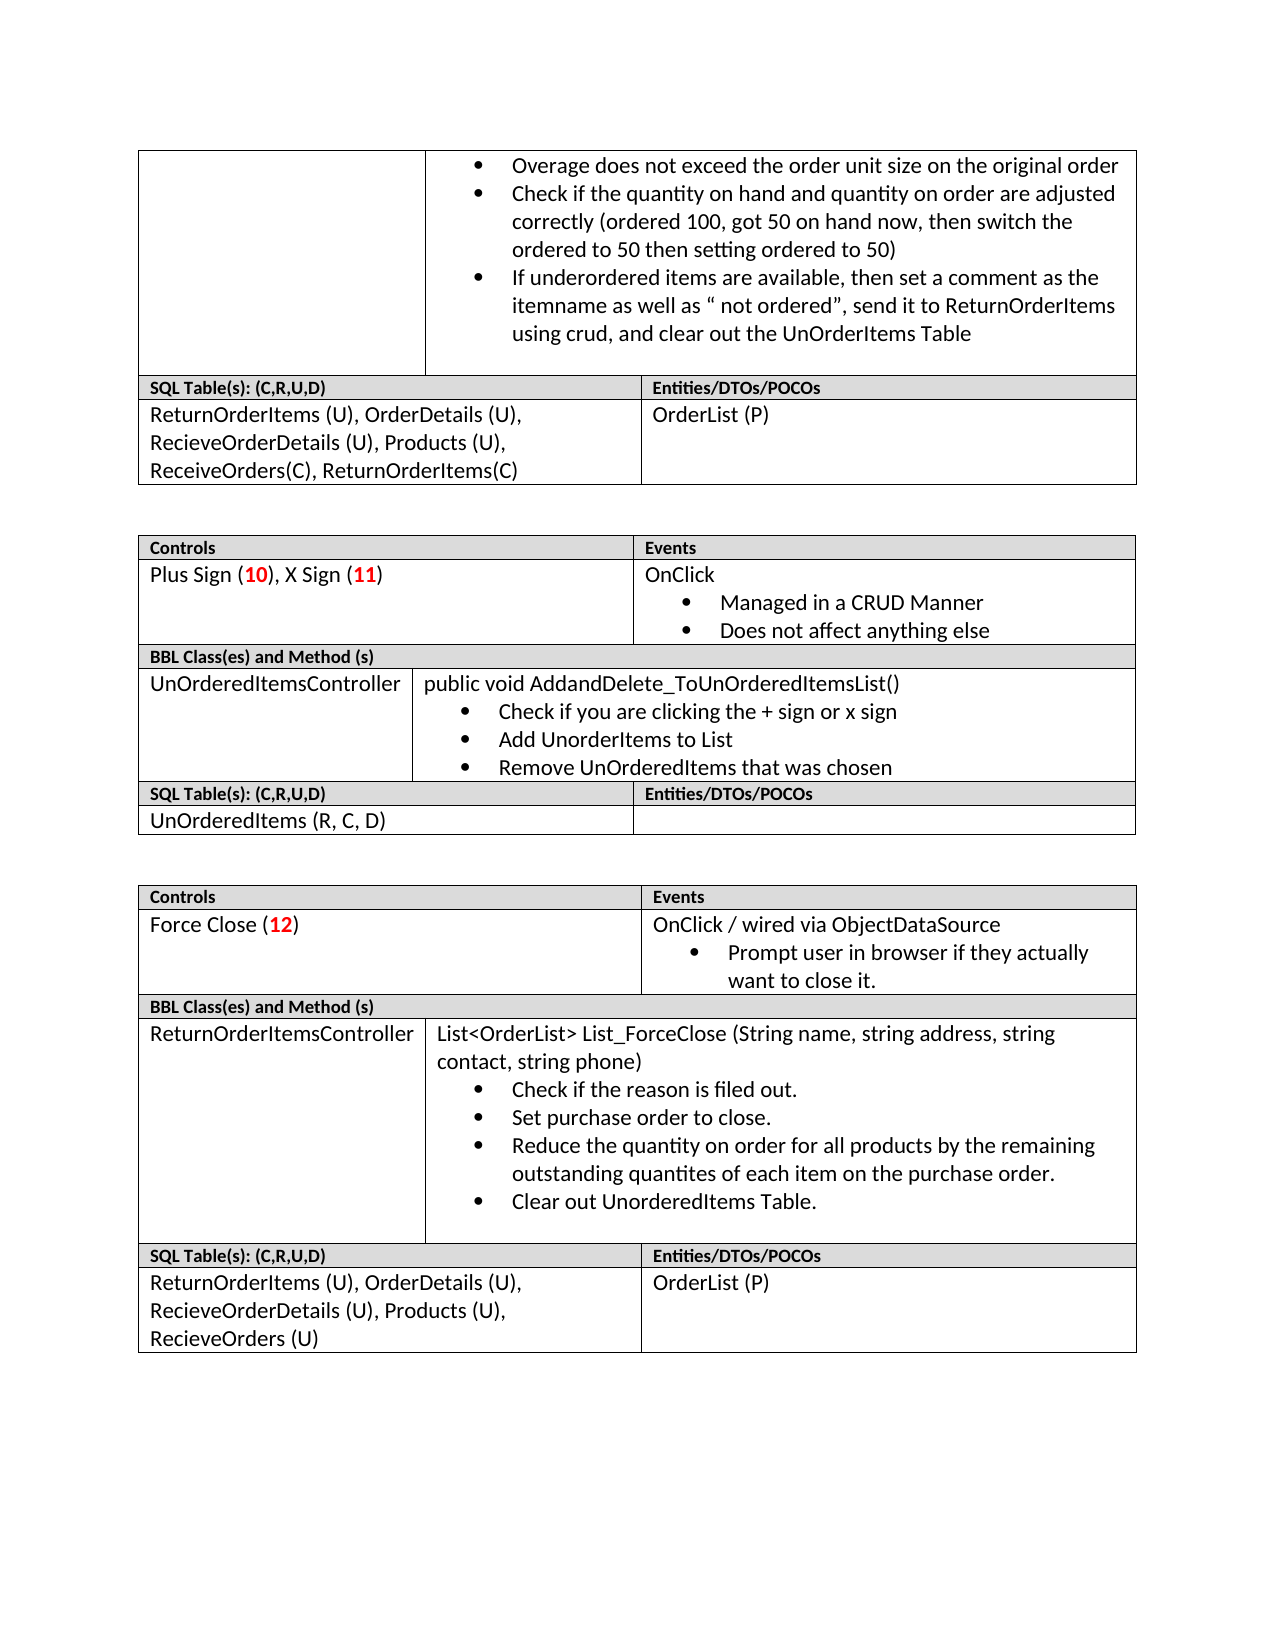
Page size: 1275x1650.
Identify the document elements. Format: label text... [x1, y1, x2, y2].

table_cell ReturnOrderItems (U), OrderDetails (U), RecieveOrderDetails (U), Products (U), ReceiveOrders(C), ReturnOrderItems(C) [139, 400, 641, 484]
table_cell OnClick Managed in a CRUD Manner Does not affect anything else [634, 560, 1135, 644]
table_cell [426, 151, 1136, 375]
table_header Events [634, 536, 1135, 559]
table_cell OrderList (P) [642, 1268, 1136, 1352]
table_header Controls [139, 886, 641, 909]
table_cell Plus Sign (10), X Sign (11) [139, 560, 633, 644]
table_cell Entities/DTOs/POCOs [642, 1244, 1136, 1267]
table_cell public void AddandDelete_ToUnOrderedItemsList() Check if you are clicking the + sign or x sign Add UnorderItems to List Remove UnOrderedItems that was chosen [413, 669, 1135, 781]
table_cell UnOrderedItemsController [139, 669, 412, 781]
table_cell ReturnOrderItems (U), OrderDetails (U), RecieveOrderDetails (U), Products (U), RecieveOrders (U) [139, 1268, 641, 1352]
table_cell BBL Class(es) and Method (s) [139, 645, 1135, 668]
table_cell List<OrderList> List_ForceClose (String name, string address, string contact, string phone) Check if the reason is filed out. Set purchase order to close. Reduce the quantity on order for all products by the remaining outstanding quantites of each item on the purchase order. Clear out UnorderedItems Table. [426, 1019, 1136, 1243]
table_cell Force Close (12) [139, 910, 641, 994]
table_cell BBL Class(es) and Method (s) [139, 995, 1136, 1018]
table_header Controls [139, 536, 633, 559]
table_cell ReturnOrderItemsController [139, 1019, 425, 1243]
table_header Events [642, 886, 1136, 909]
table_cell SQL Table(s): (C,R,U,D) [139, 1244, 641, 1267]
table_cell Entities/DTOs/POCOs [642, 376, 1136, 399]
table_cell OnClick / wired via ObjectDataSource Prompt user in browser if they actually want to close it. [642, 910, 1136, 994]
table_cell [634, 806, 1135, 834]
table_cell OrderList (P) [642, 400, 1136, 484]
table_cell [139, 151, 425, 375]
table_cell SQL Table(s): (C,R,U,D) [139, 782, 633, 805]
table_cell UnOrderedItems (R, C, D) [139, 806, 633, 834]
table_cell SQL Table(s): (C,R,U,D) [139, 376, 641, 399]
table_cell Entities/DTOs/POCOs [634, 782, 1135, 805]
